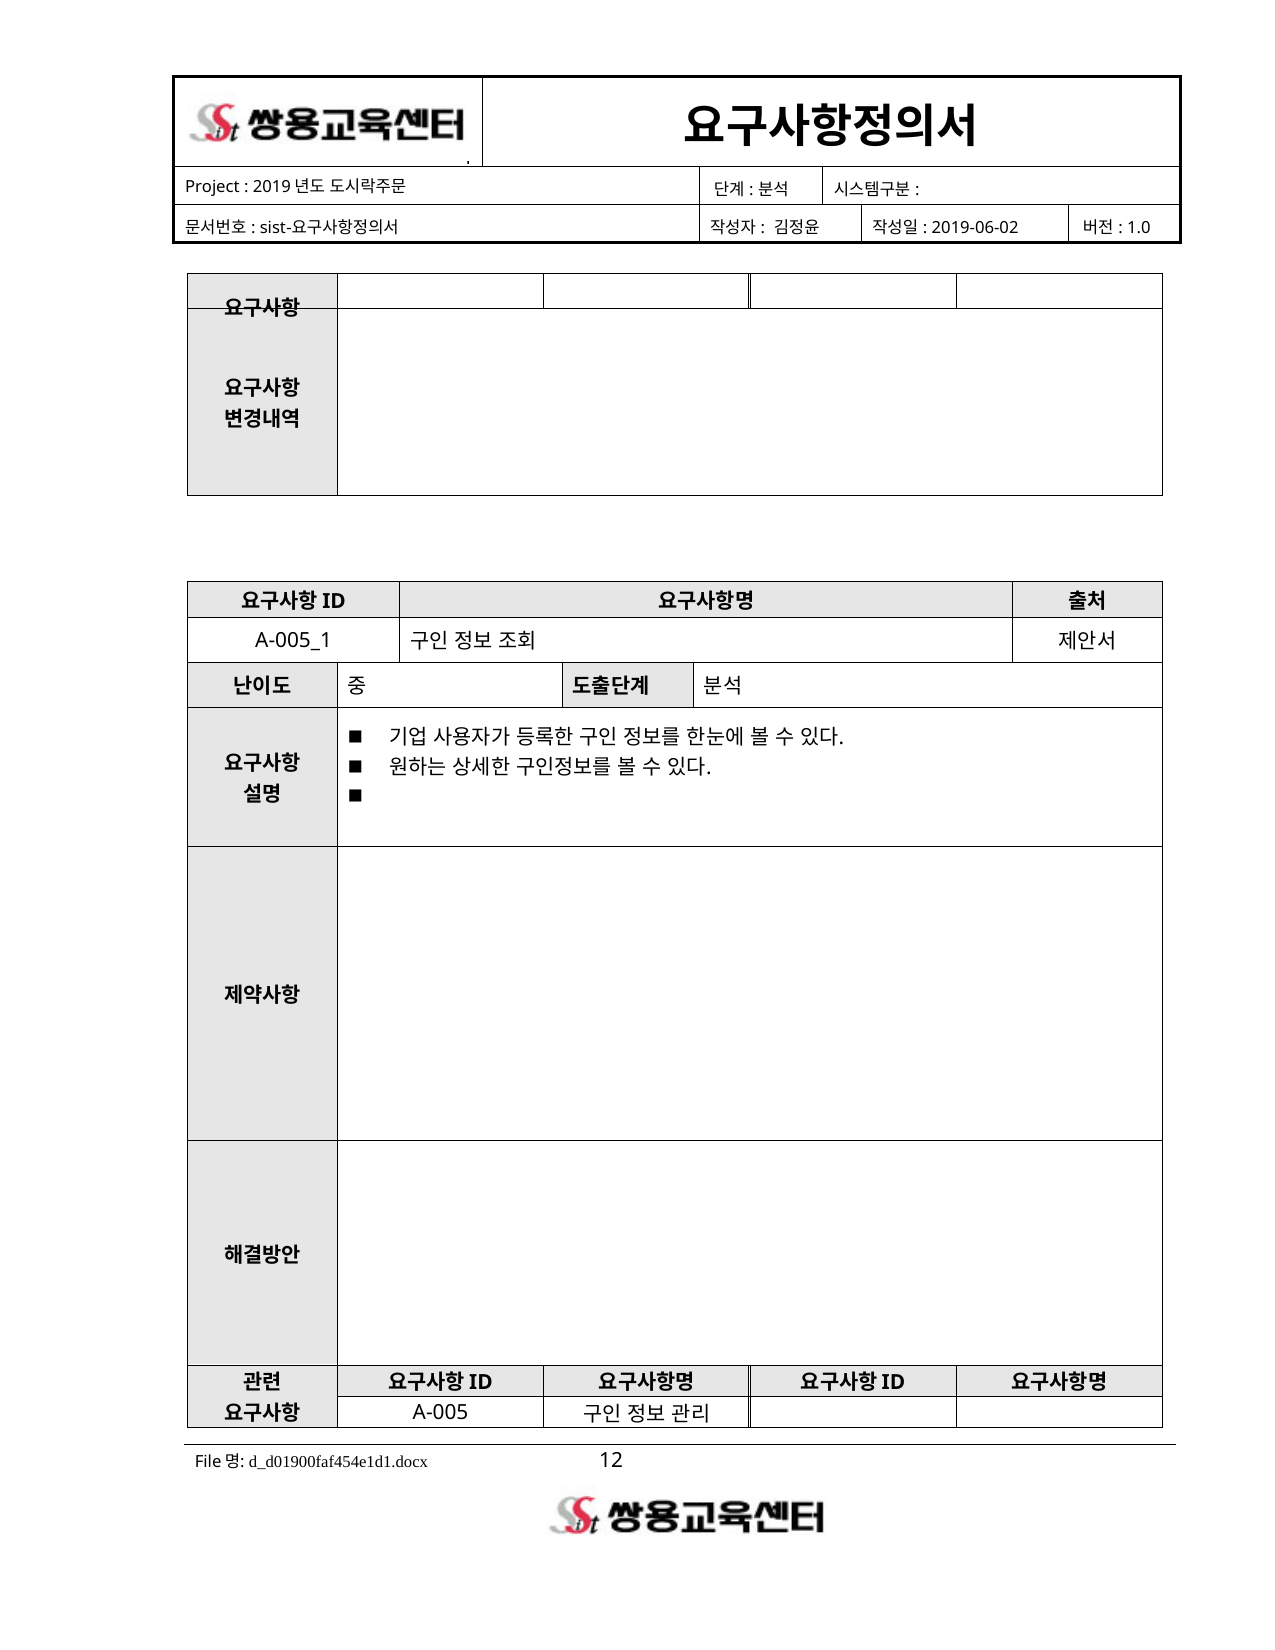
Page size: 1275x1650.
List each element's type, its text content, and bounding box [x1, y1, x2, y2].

table_cell [957, 274, 1162, 308]
table_cell 제약사항 [188, 847, 337, 1140]
table_cell 기업 사용자가 등록한 구인 정보를 한눈에 볼 수 있다. 원하는 상세한 구인정보를 볼 수 있다. [338, 708, 1162, 846]
picture [187, 81, 469, 164]
table_cell 요구사항명 [957, 1366, 1162, 1396]
table_cell 분석 [694, 663, 1162, 707]
table_cell [338, 274, 543, 308]
table_cell [544, 274, 748, 308]
table_cell 난이도 [188, 663, 337, 707]
table_cell 요구사항 설명 [188, 708, 337, 846]
table_cell [751, 1397, 956, 1427]
table_cell 도출단계 [563, 663, 693, 707]
table_header 요구사항명 [400, 582, 1012, 617]
table_cell [338, 309, 1162, 495]
table_cell A-005_1 [188, 618, 399, 662]
table_cell [957, 1397, 1162, 1427]
table_cell [338, 1141, 1162, 1364]
table_cell 요구사항ID [338, 1366, 543, 1396]
table_cell 관련 요구사항 [188, 1366, 337, 1427]
table_cell 해결방안 [188, 1141, 337, 1364]
table_cell 요구사항 변경내역 [188, 309, 337, 495]
table_cell 구인 정보 조회 [400, 618, 1012, 662]
table_header 출처 [1013, 582, 1162, 617]
table_cell 요구사항명 [544, 1366, 748, 1396]
table_cell 제안서 [1013, 618, 1162, 662]
table_cell [338, 847, 1162, 1140]
picture [546, 1473, 828, 1556]
table_cell 중 [338, 663, 562, 707]
table_header 요구사항ID [188, 582, 399, 617]
table_cell A-005 [338, 1397, 543, 1427]
table_cell [751, 274, 956, 308]
table_cell 구인 정보 관리 [544, 1397, 748, 1427]
table_cell 요구사항ID [751, 1366, 956, 1396]
